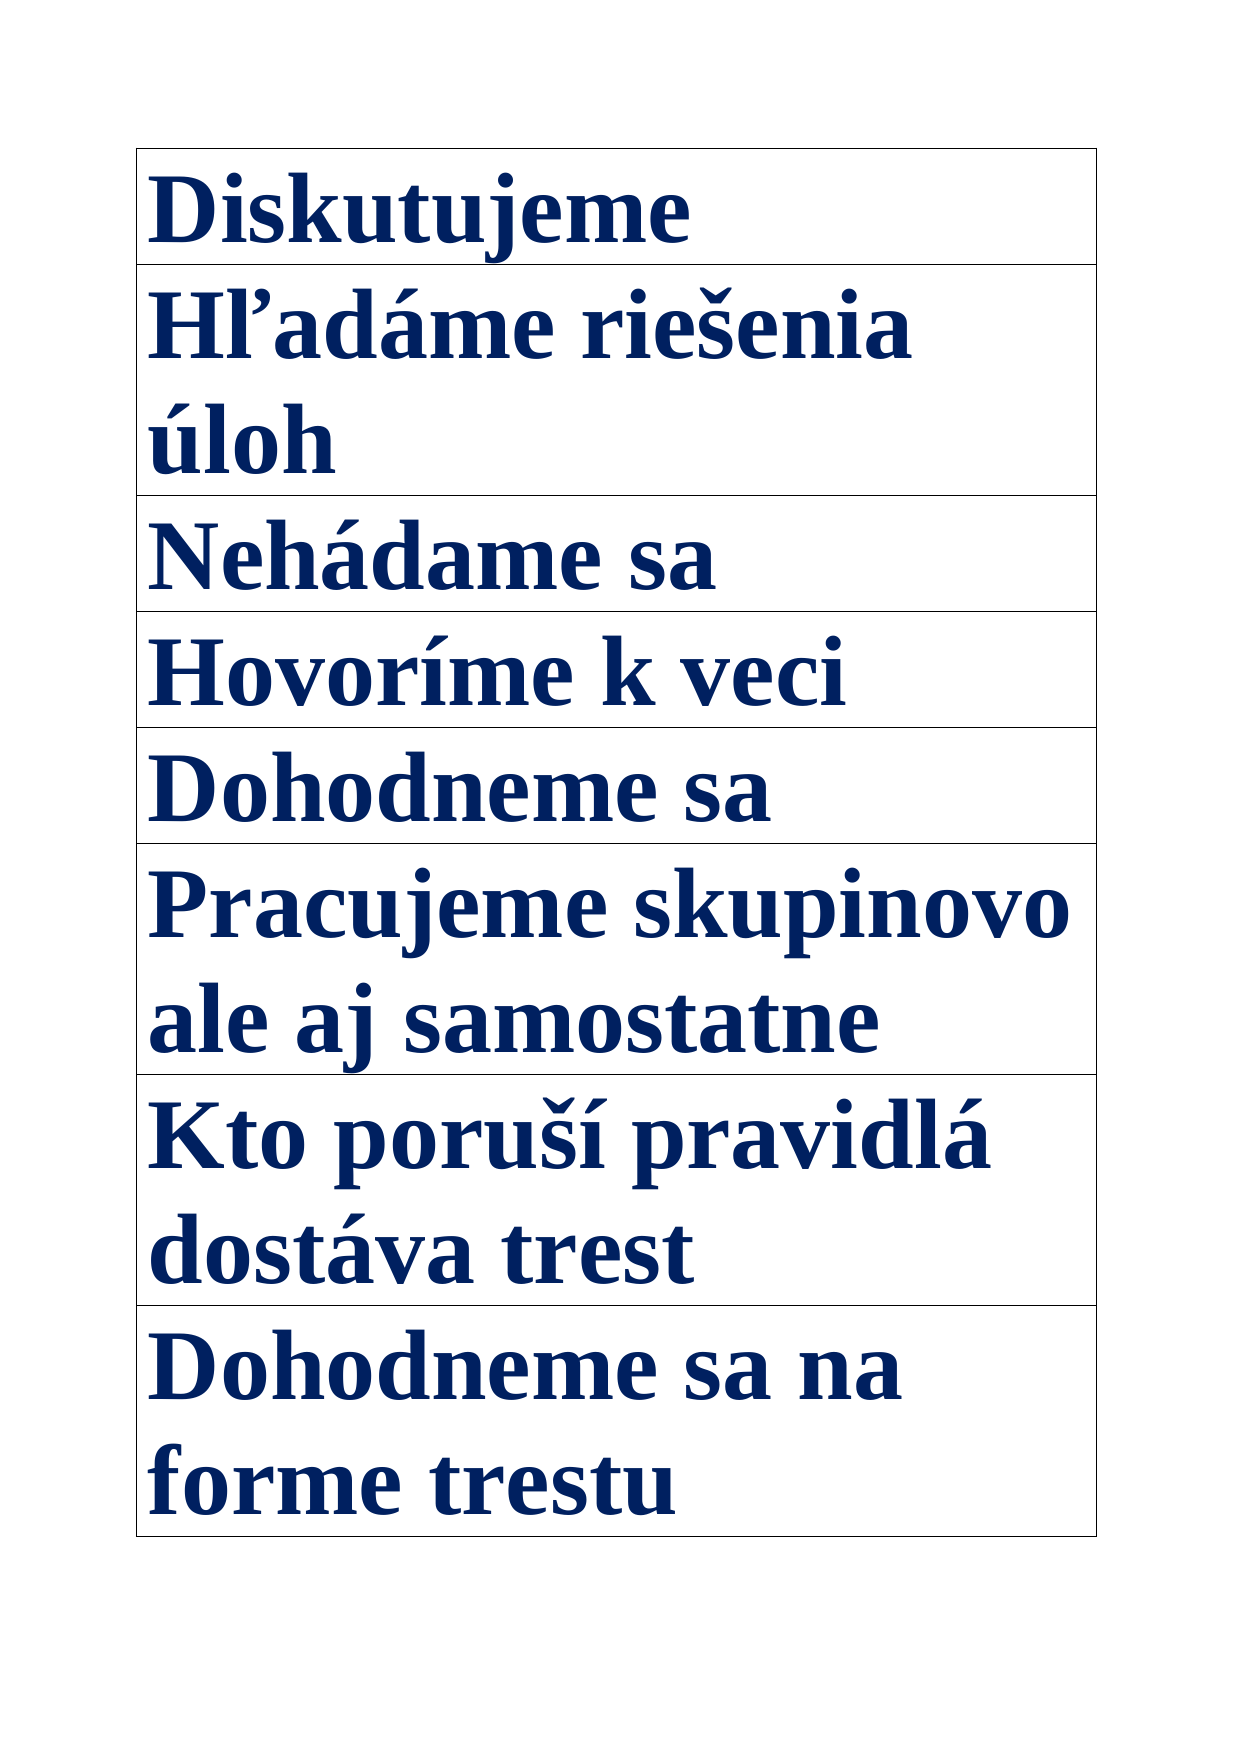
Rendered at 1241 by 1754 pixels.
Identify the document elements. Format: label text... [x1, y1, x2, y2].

table_cell Nehádame sa [137, 496, 1096, 611]
table_cell Dohodneme sa [137, 728, 1096, 843]
table_cell Dohodneme sa na forme trestu [137, 1306, 1096, 1536]
table_cell Diskutujeme [137, 149, 1096, 264]
table_cell Pracujeme skupinovo ale aj samostatne [137, 844, 1096, 1074]
table_cell Kto poruší pravidlá dostáva trest [137, 1075, 1096, 1305]
table_cell Hľadáme riešenia úloh [137, 265, 1096, 495]
table_cell Hovoríme k veci [137, 612, 1096, 727]
